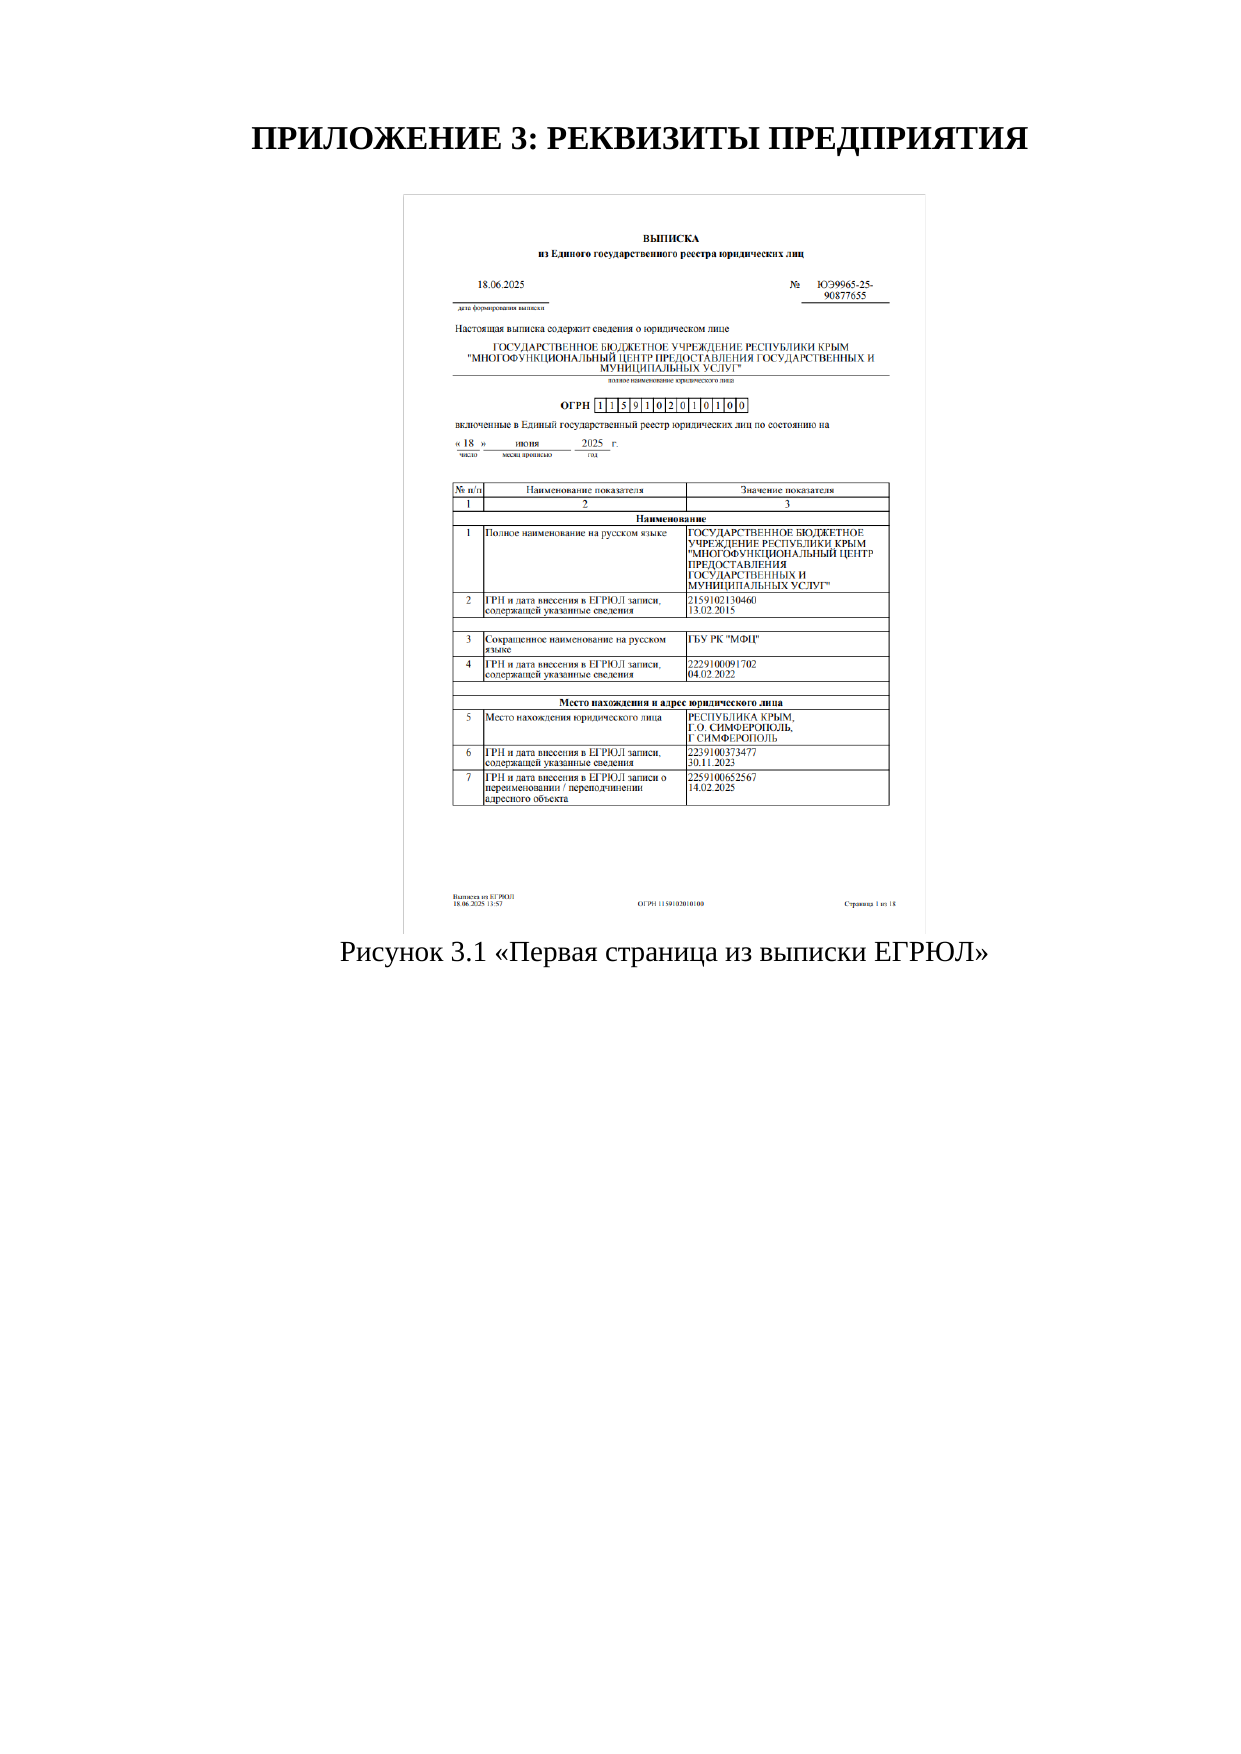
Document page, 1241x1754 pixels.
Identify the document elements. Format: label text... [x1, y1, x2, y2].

picture [403, 194, 926, 934]
subtitle ПРИЛОЖЕНИЕ 3: РЕКВИЗИТЫ ПРЕДПРИЯТИЯ [177, 118, 1152, 156]
text Рисунок 3.1 «Первая страница из выписки ЕГРЮЛ» [177, 934, 1152, 967]
